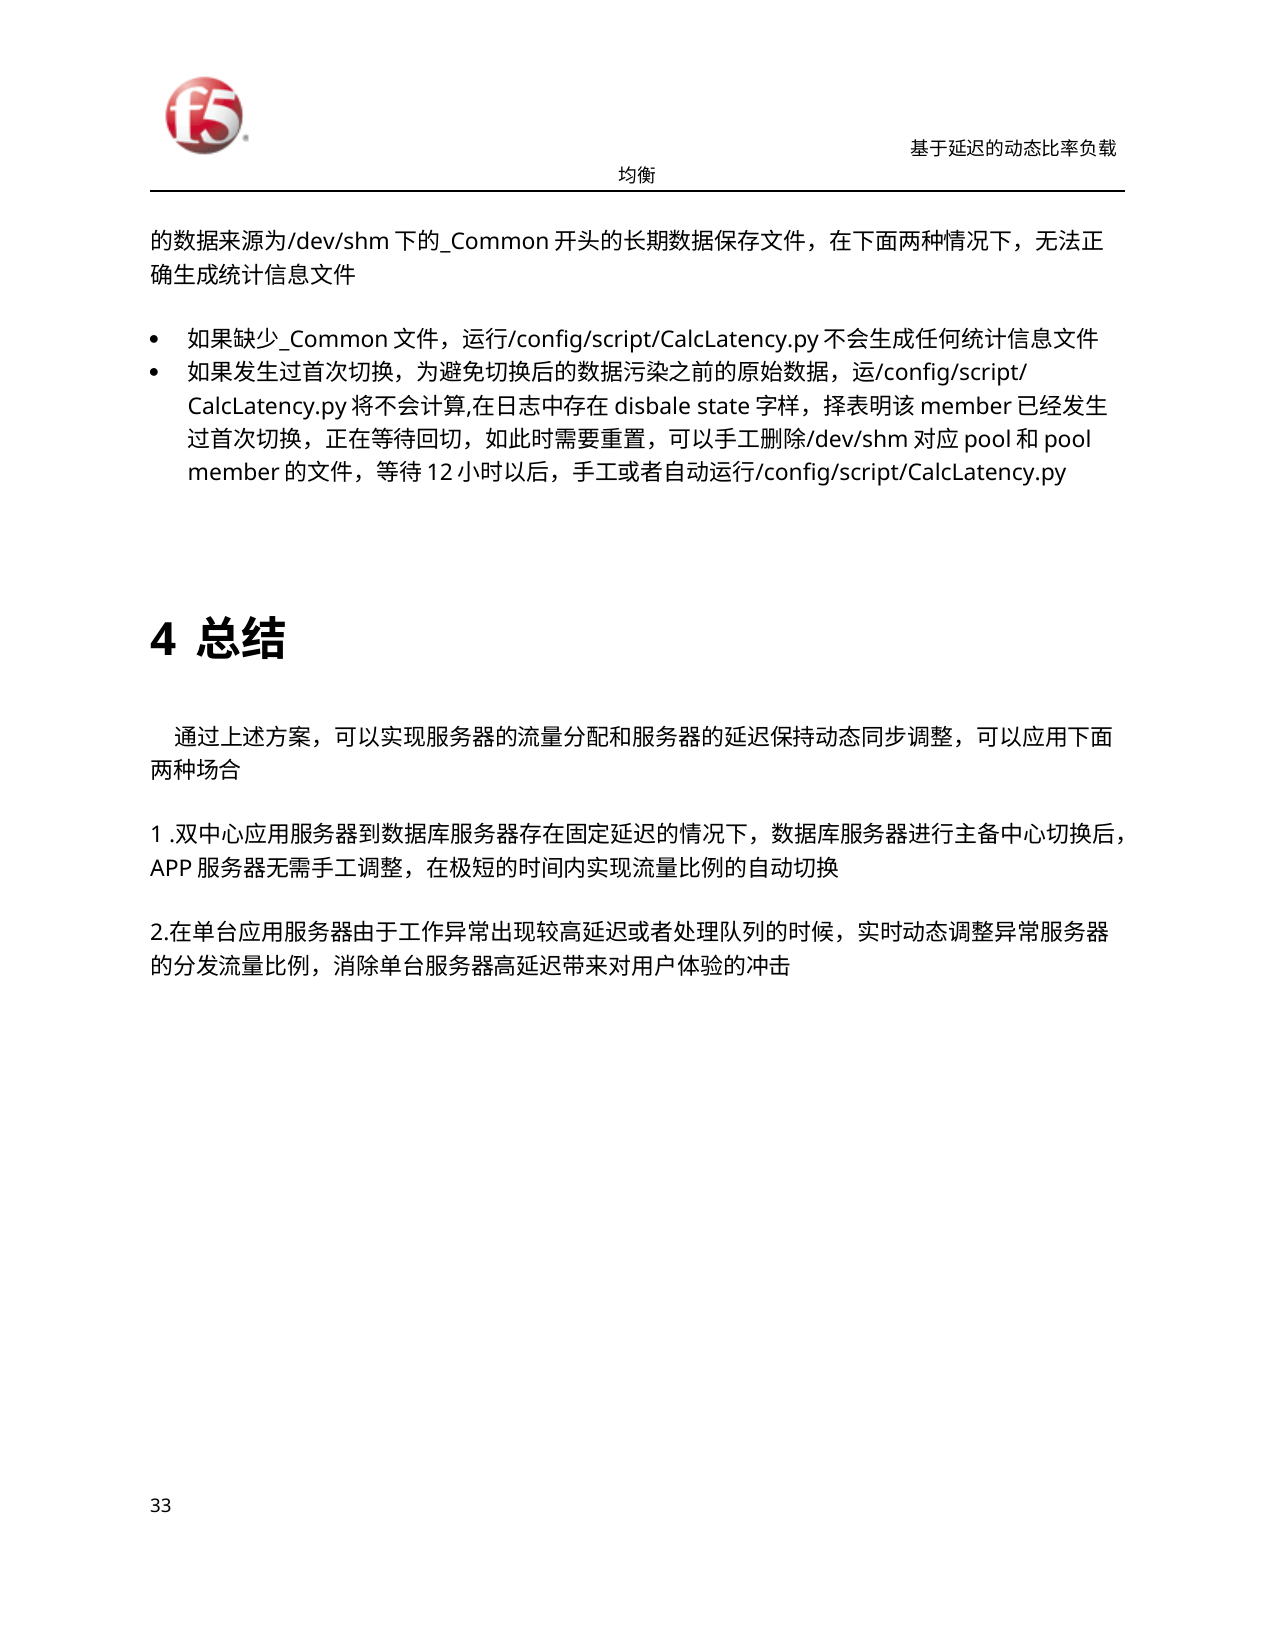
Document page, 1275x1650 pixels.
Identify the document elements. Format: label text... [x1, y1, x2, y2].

text 1 .双中心应用服务器到数据库服务器存在固定延迟的情况下，数据库服务器进行主备中心切换后，APP服务器无需手工调整，在极短的时间内实现流量比例的自动切换 [150, 816, 1125, 883]
list 如果发生过首次切换，为避免切换后的数据污染之前的原始数据，运/config/script/CalcLatency.py将不会计算,在日志中存在disbale state字样，择表明该member已经发生过首次切换，正在等待回切，如此时需要重置，可以手工删除/dev/shm对应pool和pool member的文件，等待12小时以后，手工或者自动运行/config/script/CalcLatency.py [150, 354, 1125, 488]
picture [158, 75, 252, 156]
text 通过上述方案，可以实现服务器的流量分配和服务器的延迟保持动态同步调整，可以应用下面两种场合 [150, 719, 1125, 785]
subtitle 总结 [150, 602, 1125, 669]
list 如果缺少_Common文件，运行/config/script/CalcLatency.py不会生成任何统计信息文件 [150, 321, 1125, 354]
text 2.在单台应用服务器由于工作异常出现较高延迟或者处理队列的时候，实时动态调整异常服务器的分发流量比例，消除单台服务器高延迟带来对用户体验的冲击 [150, 914, 1125, 981]
